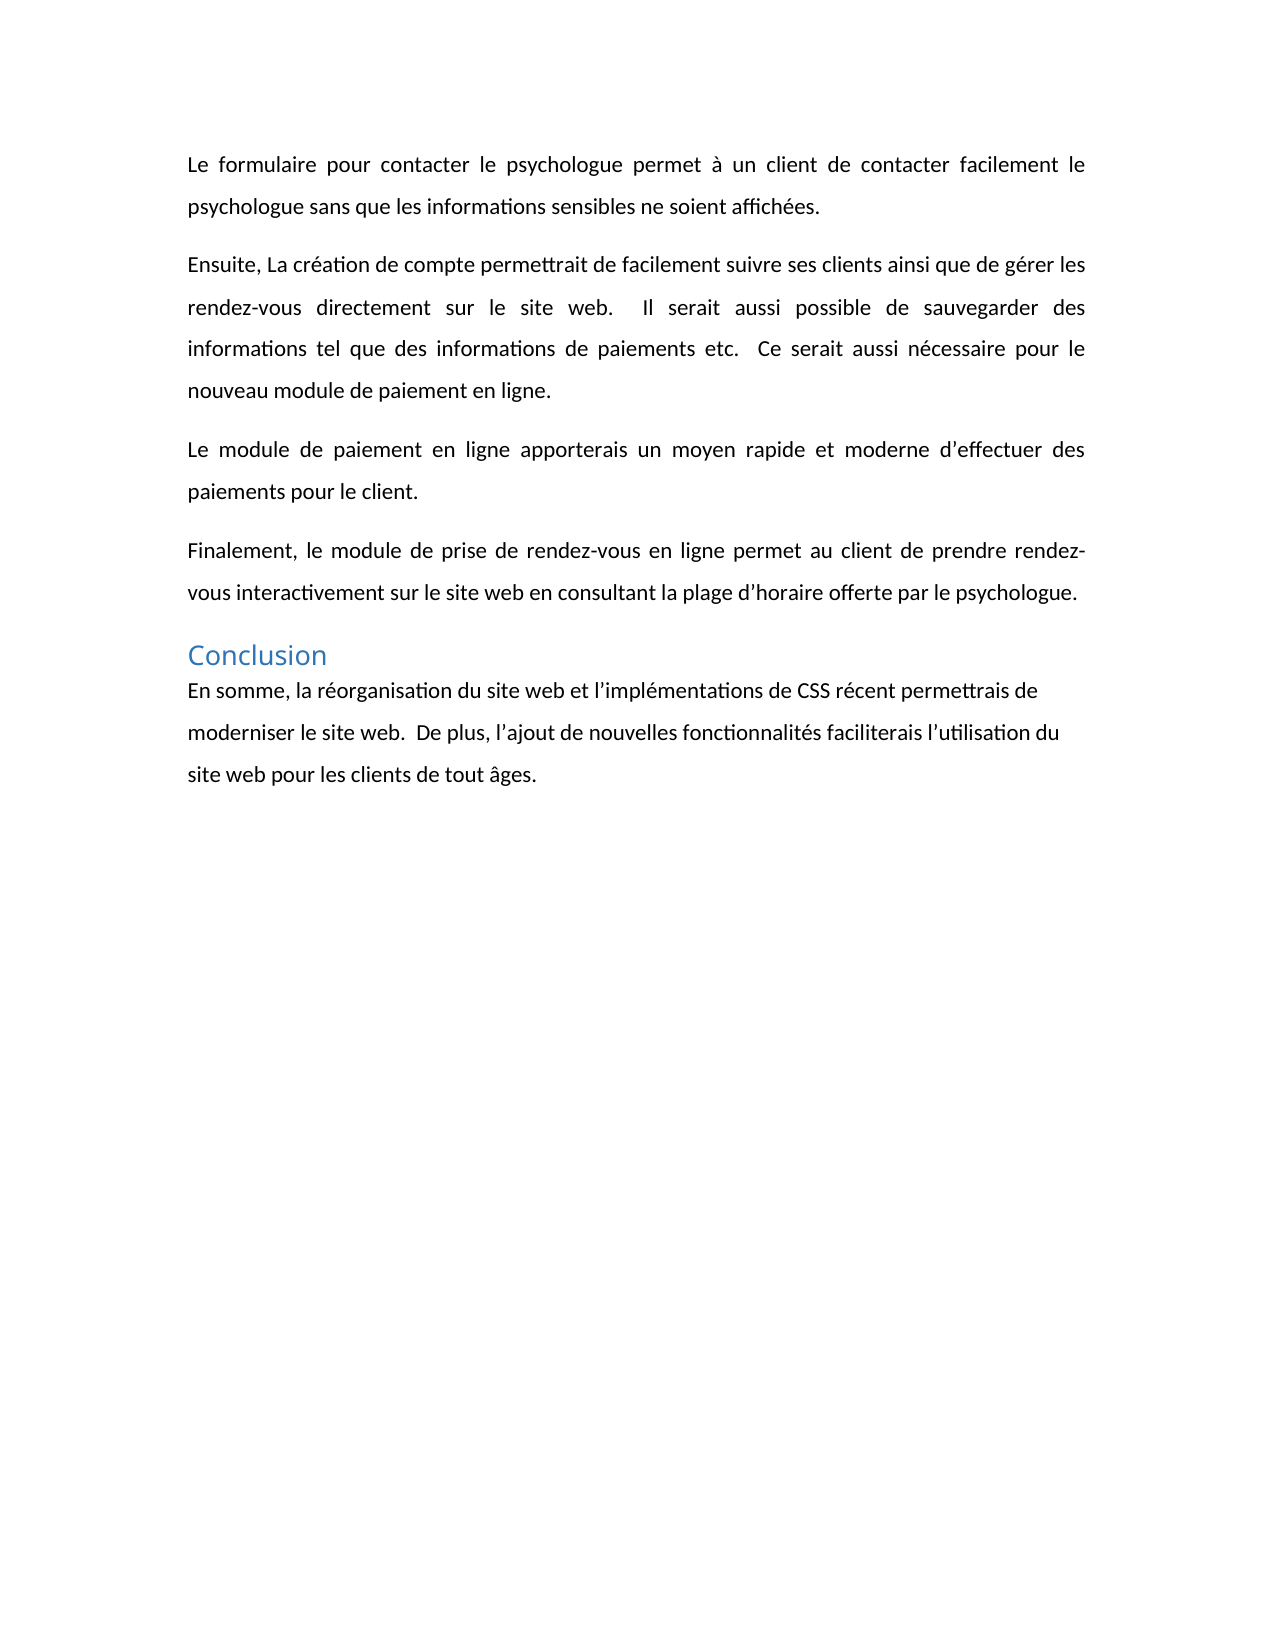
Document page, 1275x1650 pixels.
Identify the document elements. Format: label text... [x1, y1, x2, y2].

subtitle Conclusion [187, 636, 1087, 673]
text Finalement, le module de prise de rendez-vous en ligne permet au client de prendre rendez-vous interactivement sur le site web en consultant la plage d’horaire offerte par le psychologue. [187, 536, 1087, 606]
text En somme, la réorganisation du site web et l’implémentations de CSS récent permettrais de moderniser le site web. De plus, l’ajout de nouvelles fonctionnalités faciliterais l’utilisation du site web pour les clients de tout âges. [187, 676, 1087, 788]
text Ensuite, La création de compte permettrait de facilement suivre ses clients ainsi que de gérer les rendez-vous directement sur le site web. Il serait aussi possible de sauvegarder des informations tel que des informations de paiements etc. Ce serait aussi nécessaire pour le nouveau module de paiement en ligne. [187, 251, 1087, 404]
text Le formulaire pour contacter le psychologue permet à un client de contacter facilement le psychologue sans que les informations sensibles ne soient affichées. [187, 150, 1087, 220]
text Le module de paiement en ligne apporterais un moyen rapide et moderne d’effectuer des paiements pour le client. [187, 435, 1087, 505]
